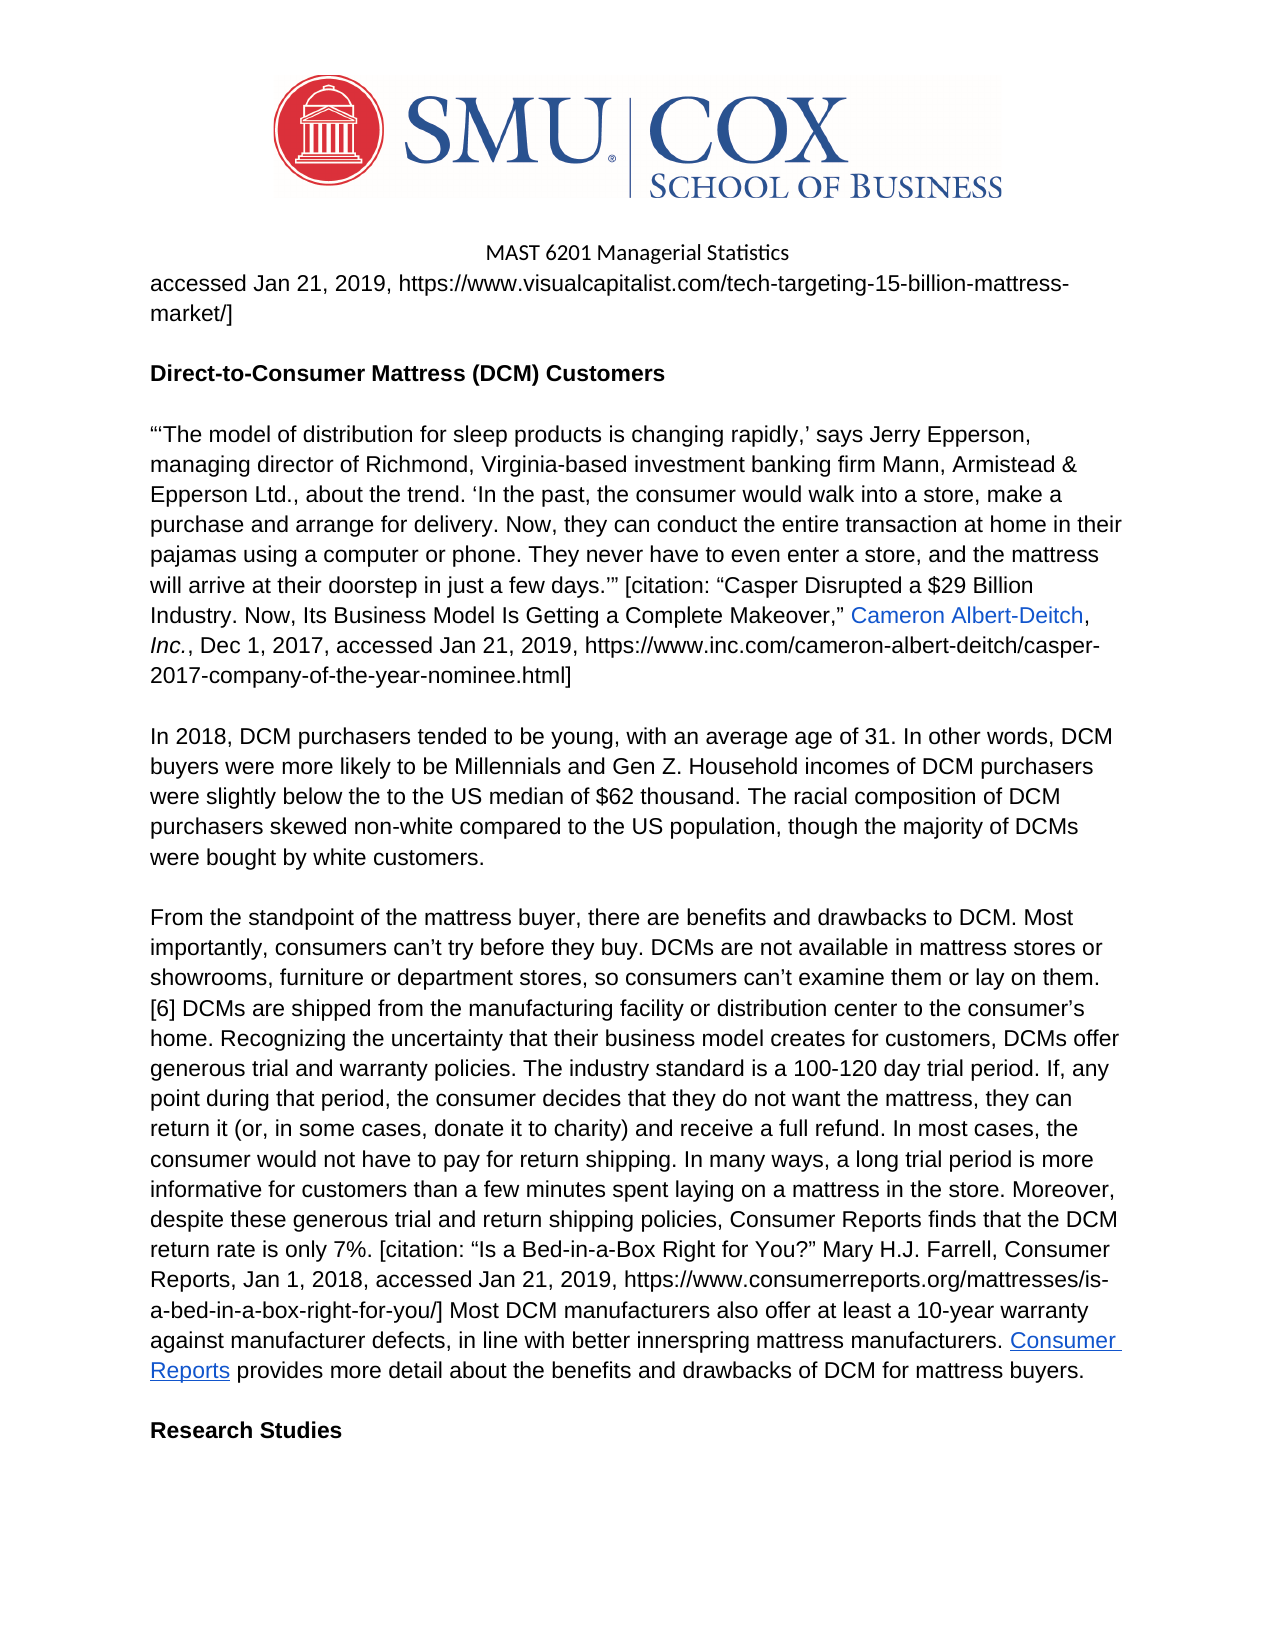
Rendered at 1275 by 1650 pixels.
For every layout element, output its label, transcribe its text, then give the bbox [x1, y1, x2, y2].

text Research Studies [150, 1417, 1125, 1444]
text From the standpoint of the mattress buyer, there are benefits and drawbacks to DCM. Most importantly, consumers can’t try before they buy. DCMs are not available in mattress stores or showrooms, furniture or department stores, so consumers can’t examine them or lay on them.[6] DCMs are shipped from the manufacturing facility or distribution center to the consumer’s home. Recognizing the uncertainty that their business model creates for customers, DCMs offer generous trial and warranty policies. The industry standard is a 100-120 day trial period. If, any point during that period, the consumer decides that they do not want the mattress, they can return it (or, in some cases, donate it to charity) and receive a full refund. In most cases, the consumer would not have to pay for return shipping. In many ways, a long trial period is more informative for customers than a few minutes spent laying on a mattress in the store. Moreover, despite these generous trial and return shipping policies, Consumer Reports finds that the DCM return rate is only 7%. [citation: “Is a Bed-in-a-Box Right for You?” Mary H.J. Farrell, Consumer Reports, Jan 1, 2018, accessed Jan 21, 2019, https://www.consumerreports.org/mattresses/is-a-bed-in-a-box-right-for-you/] Most DCM manufacturers also offer at least a 10-year warranty against manufacturer defects, in line with better innerspring mattress manufacturers. Consumer Reports provides more detail about the benefits and drawbacks of DCM for mattress buyers. [150, 904, 1125, 1383]
text In 2018, DCM purchasers tended to be young, with an average age of 31. In other words, DCM buyers were more likely to be Millennials and Gen Z. Household incomes of DCM purchasers were slightly below the to the US median of $62 thousand. The racial composition of DCM purchasers skewed non-white compared to the US population, though the majority of DCMs were bought by white customers. [150, 723, 1125, 870]
text Direct-to-Consumer Mattress (DCM) Customers [150, 360, 1125, 387]
text “‘The model of distribution for sleep products is changing rapidly,’ says Jerry Epperson, managing director of Richmond, Virginia-based investment banking firm Mann, Armistead & Epperson Ltd., about the trend. ‘In the past, the consumer would walk into a store, make a purchase and arrange for delivery. Now, they can conduct the entire transaction at home in their pajamas using a computer or phone. They never have to even enter a store, and the mattress will arrive at their doorstep in just a few days.’” [citation: “Casper Disrupted a $29 Billion Industry. Now, Its Business Model Is Getting a Complete Makeover,” Cameron Albert-Deitch, Inc., Dec 1, 2017, accessed Jan 21, 2019, https://www.inc.com/cameron-albert-deitch/casper-2017-company-of-the-year-nominee.html] [150, 421, 1125, 689]
picture [273, 75, 1002, 198]
